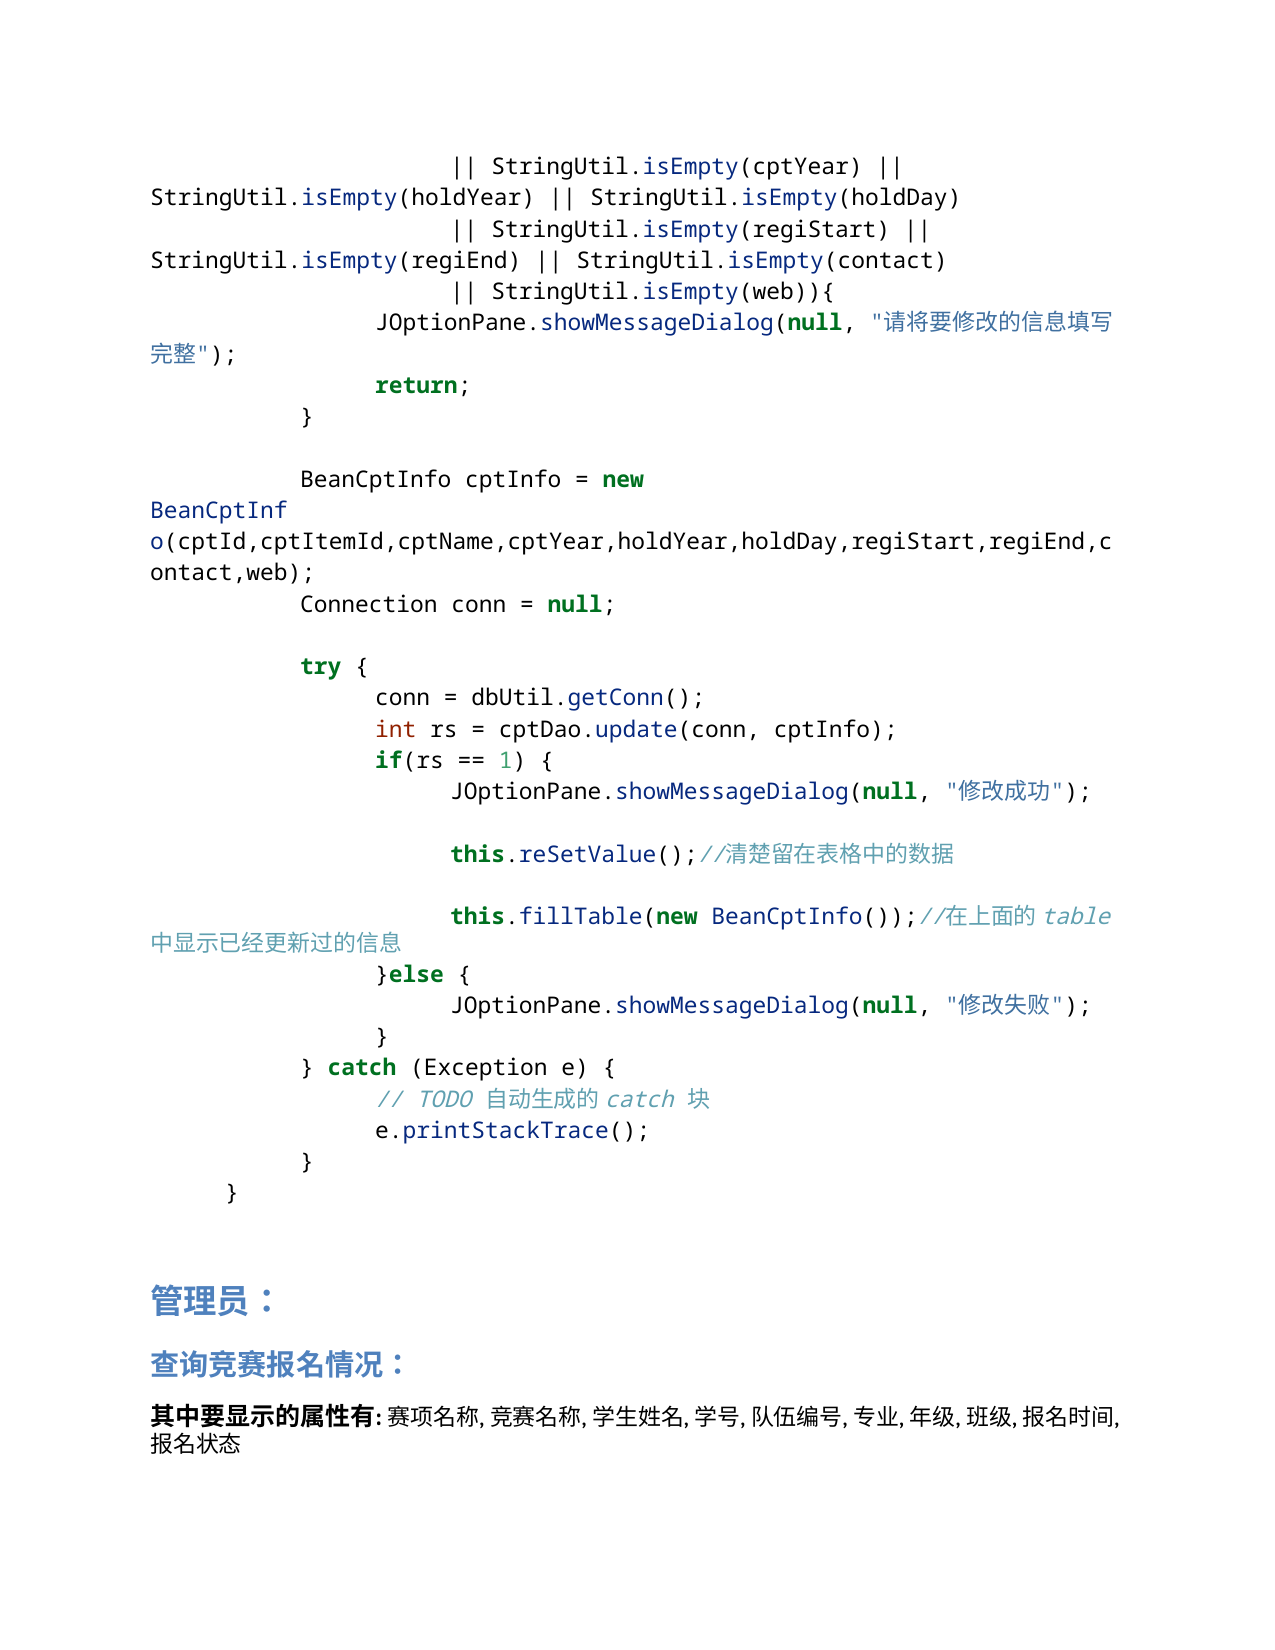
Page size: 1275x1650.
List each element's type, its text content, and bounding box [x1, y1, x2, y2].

text 其中要显示的属性有: 赛项名称, 竞赛名称, 学生姓名, 学号, 队伍编号, 专业, 年级, 班级, 报名时间, 报名状态 [150, 1403, 1125, 1458]
subtitle 管理员： [150, 1278, 1125, 1323]
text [150, 150, 1125, 1208]
subtitle 查询竞赛报名情况： [150, 1344, 1125, 1384]
